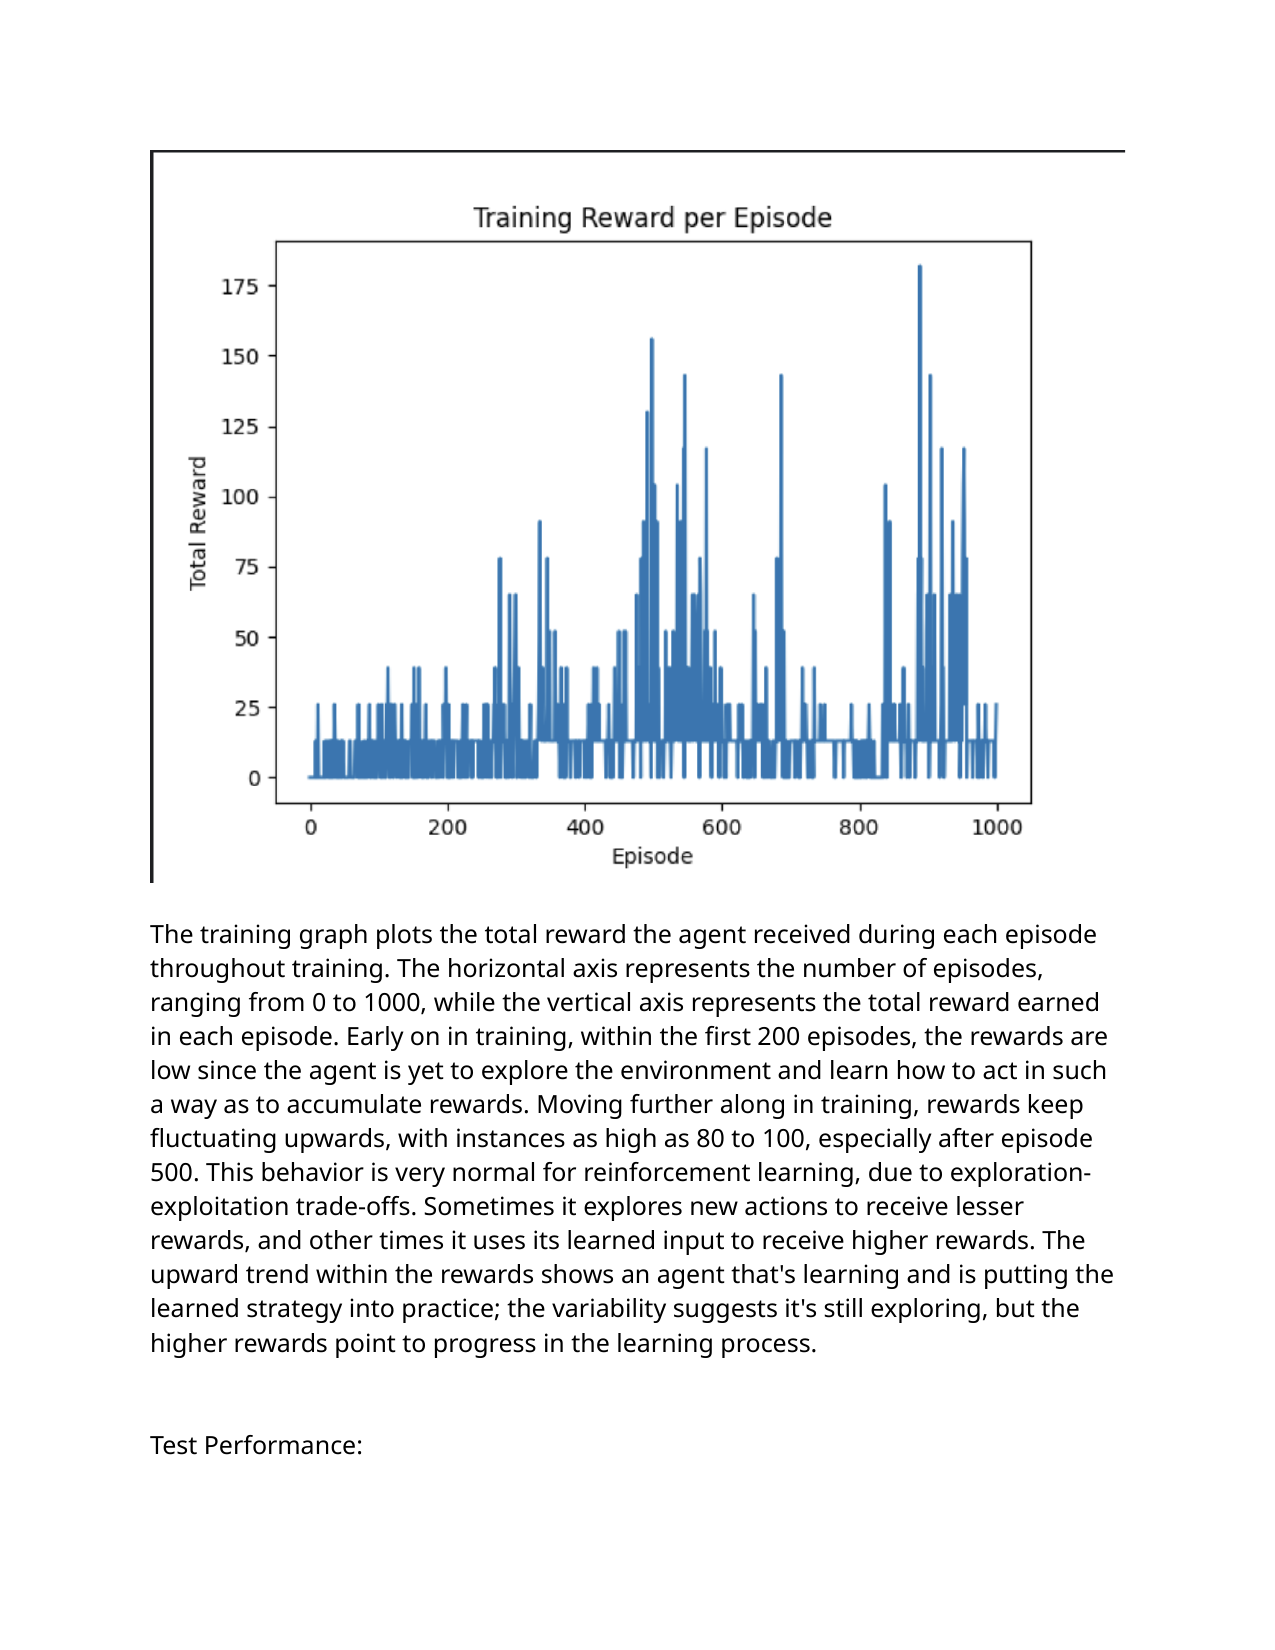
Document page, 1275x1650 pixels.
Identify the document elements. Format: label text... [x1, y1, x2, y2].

text The training graph plots the total reward the agent received during each episode throughout training. The horizontal axis represents the number of episodes, ranging from 0 to 1000, while the vertical axis represents the total reward earned in each episode. Early on in training, within the first 200 episodes, the rewards are low since the agent is yet to explore the environment and learn how to act in such a way as to accumulate rewards. Moving further along in training, rewards keep fluctuating upwards, with instances as high as 80 to 100, especially after episode 500. This behavior is very normal for reinforcement learning, due to exploration-exploitation trade-offs. Sometimes it explores new actions to receive lesser rewards, and other times it uses its learned input to receive higher rewards. The upward trend within the rewards shows an agent that's learning and is putting the learned strategy into practice; the variability suggests it's still exploring, but the higher rewards point to progress in the learning process. [150, 916, 1125, 1359]
picture [150, 150, 1125, 883]
text Test Performance: [150, 1427, 1125, 1461]
